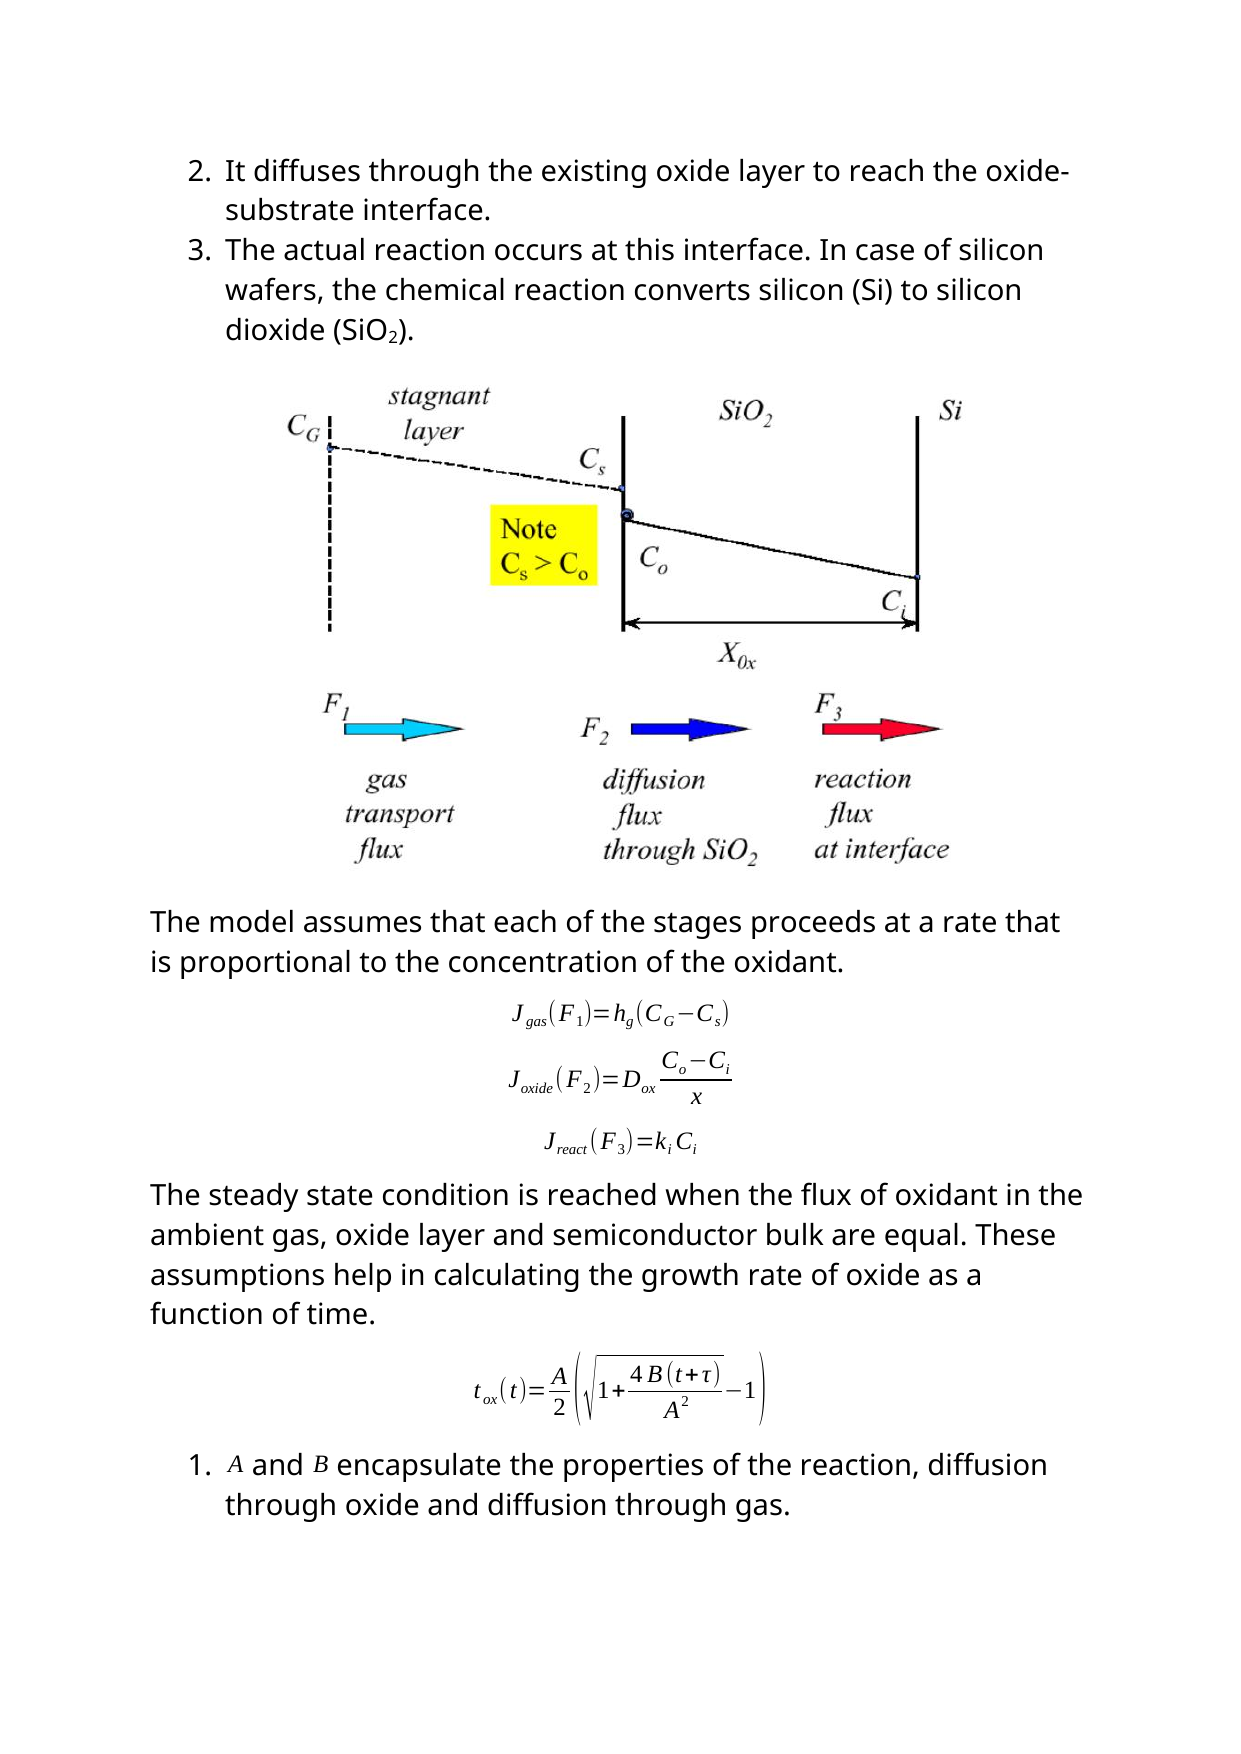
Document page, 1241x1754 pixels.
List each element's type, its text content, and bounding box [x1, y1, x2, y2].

picture [266, 365, 974, 886]
list It diffuses through the existing oxide layer to reach the oxide-substrate interface. [187, 150, 1090, 229]
text The model assumes that each of the stages proceeds at a rate that is proportional to the concentration of the oxidant. [150, 902, 1090, 981]
list and encapsulate the properties of the reaction, diffusion through oxide and diffusion through gas. [187, 1444, 1090, 1524]
list The actual reaction occurs at this interface. In case of silicon wafers, the chemical reaction converts silicon (Si) to silicon dioxide (SiO2). [187, 229, 1090, 348]
text The steady state condition is reached when the flux of oxidant in the ambient gas, oxide layer and semiconductor bulk are equal. These assumptions help in calculating the growth rate of oxide as a function of time. [150, 1174, 1090, 1333]
